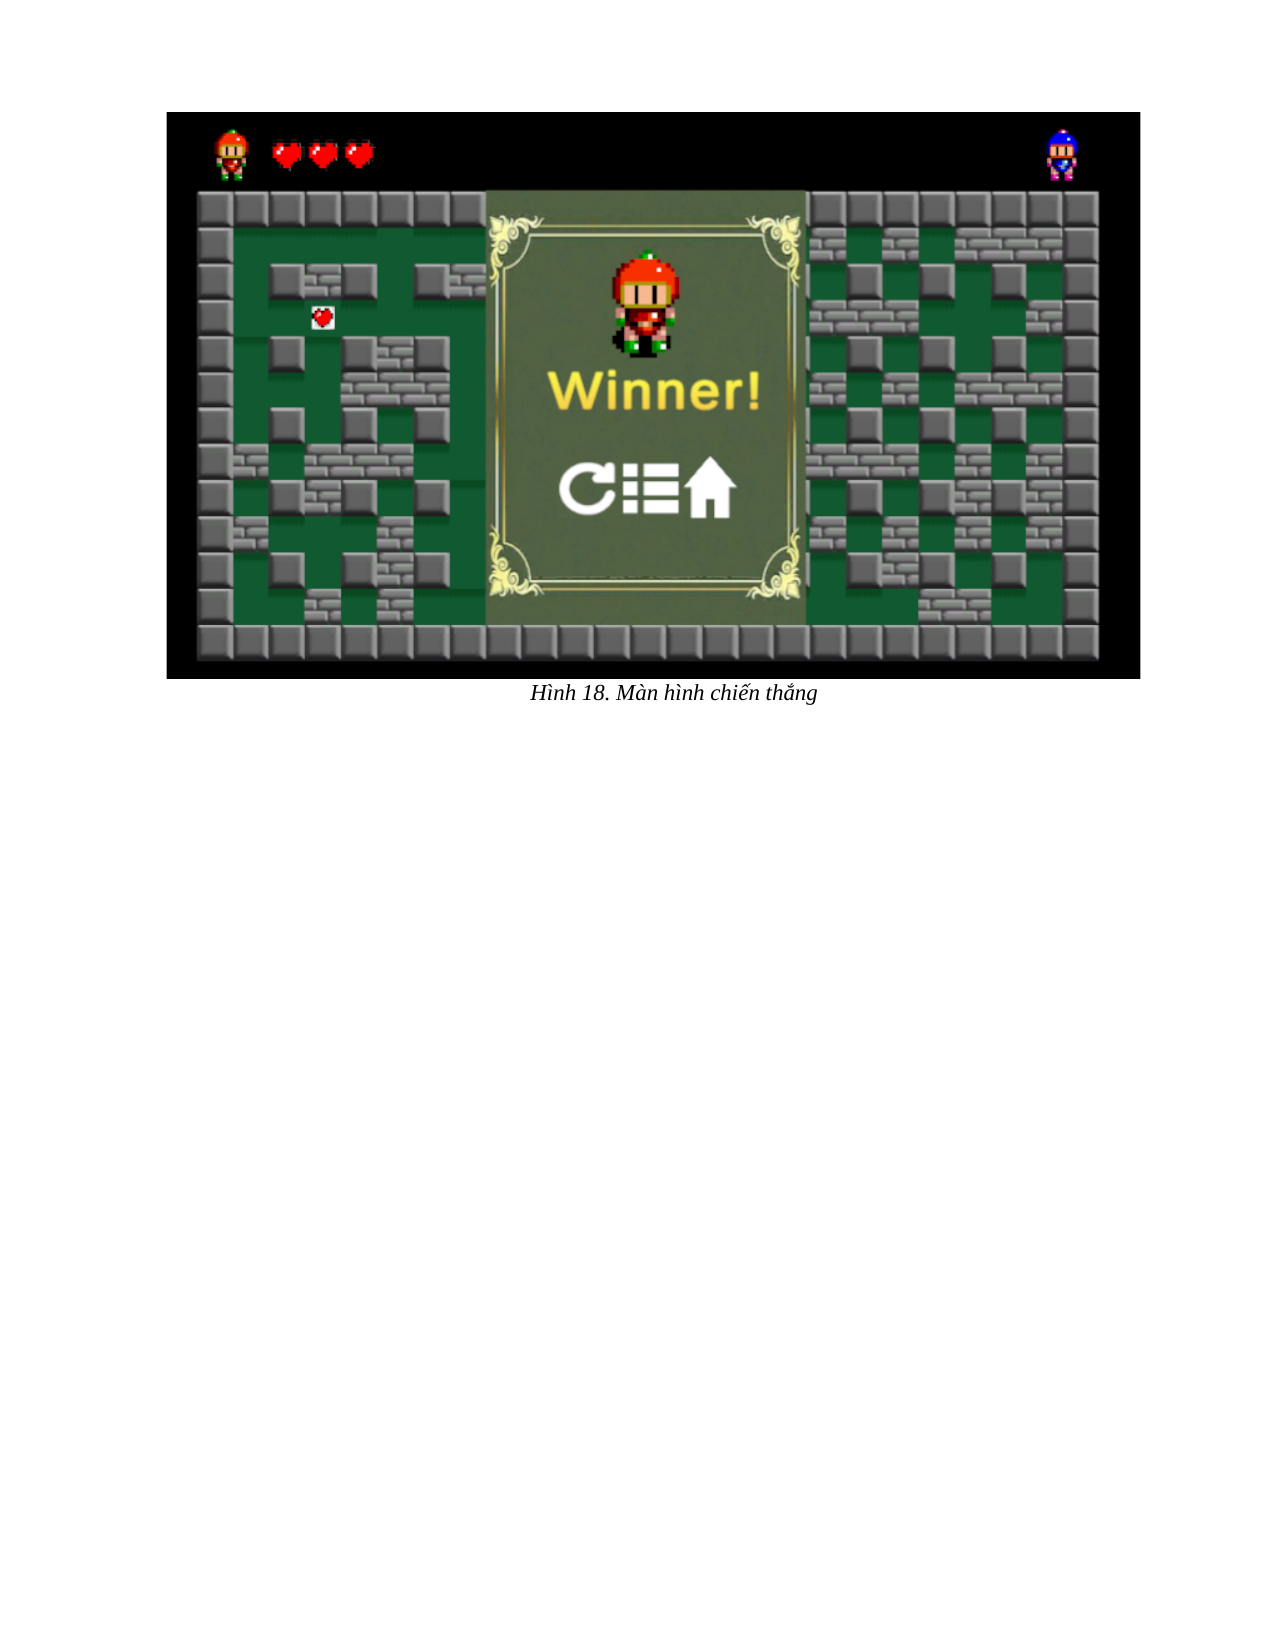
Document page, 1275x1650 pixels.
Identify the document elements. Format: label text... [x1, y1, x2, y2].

text Hình 18. Màn hình chiến thắng [167, 679, 1183, 705]
picture [166, 112, 1141, 679]
